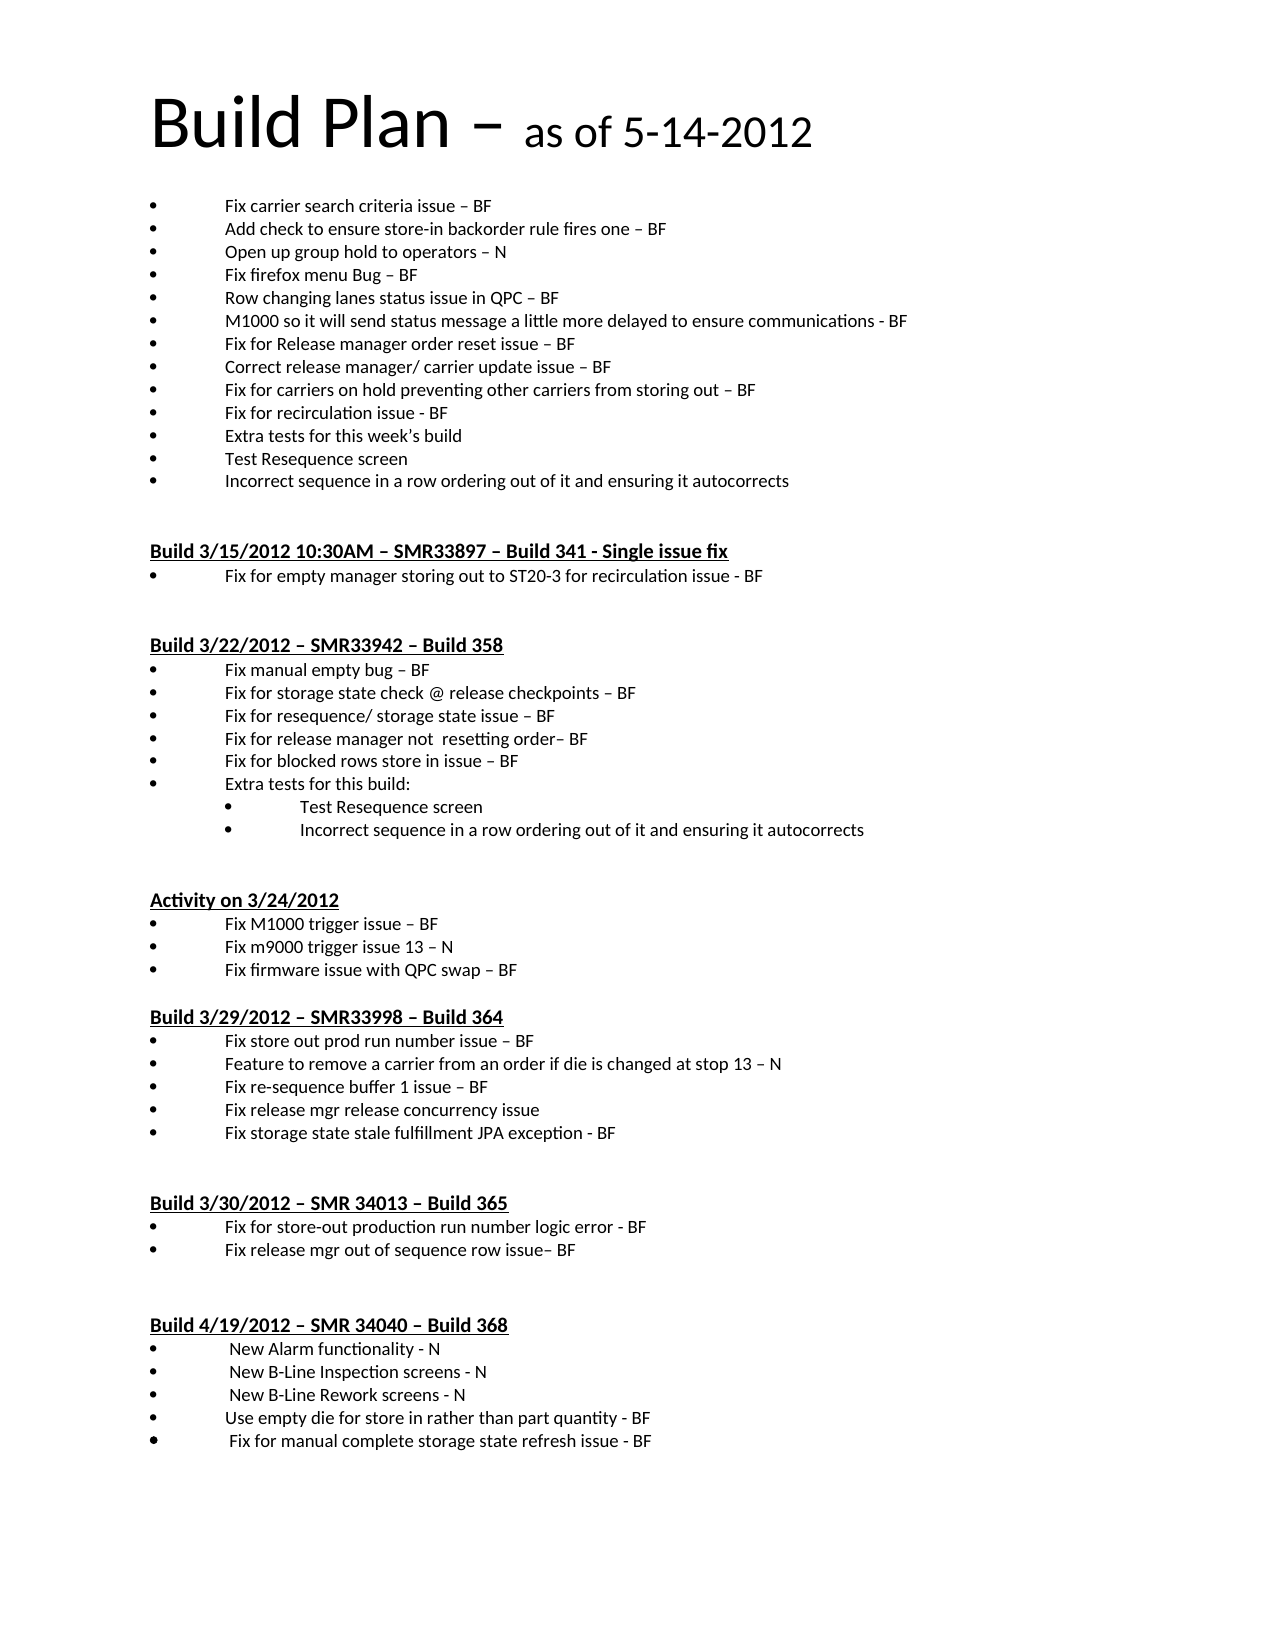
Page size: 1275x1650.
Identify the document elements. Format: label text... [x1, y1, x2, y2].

text Activity on 3/24/2012 [150, 887, 1125, 912]
list New B-Line Inspection screens - N [150, 1360, 1125, 1383]
list Fix re-sequence buffer 1 issue – BF [150, 1075, 1125, 1098]
list New Alarm functionality - N [150, 1337, 1125, 1360]
list Fix for carriers on hold preventing other carriers from storing out – BF [150, 378, 1125, 401]
list Fix manual empty bug – BF [150, 658, 1125, 681]
list Fix release mgr out of sequence row issue– BF [150, 1238, 1125, 1261]
list Fix storage state stale fulfillment JPA exception - BF [150, 1121, 1125, 1144]
list Extra tests for this build: [150, 772, 1125, 795]
text Build 3/15/2012 10:30AM – SMR33897 – Build 341 - Single issue fix [150, 538, 1125, 564]
list Fix for manual complete storage state refresh issue - BF [150, 1429, 1125, 1452]
list Test Resequence screen [225, 795, 1125, 818]
list Incorrect sequence in a row ordering out of it and ensuring it autocorrects [150, 469, 1125, 492]
list Fix store out prod run number issue – BF [150, 1029, 1125, 1052]
list Fix for blocked rows store in issue – BF [150, 749, 1125, 772]
list Fix m9000 trigger issue 13 – N [150, 935, 1125, 958]
list Fix for Release manager order reset issue – BF [150, 332, 1125, 355]
list Use empty die for store in rather than part quantity - BF [150, 1406, 1125, 1429]
list Open up group hold to operators – N [150, 240, 1125, 263]
list Test Resequence screen [150, 447, 1125, 469]
list M1000 so it will send status message a little more delayed to ensure communications - BF [150, 309, 1125, 332]
list Fix firefox menu Bug – BF [150, 263, 1125, 286]
list Correct release manager/ carrier update issue – BF [150, 355, 1125, 378]
list Fix for empty manager storing out to ST20-3 for recirculation issue - BF [150, 564, 1125, 587]
list Fix carrier search criteria issue – BF [150, 194, 1125, 217]
list Fix for recirculation issue - BF [150, 401, 1125, 424]
list Row changing lanes status issue in QPC – BF [150, 286, 1125, 309]
list Incorrect sequence in a row ordering out of it and ensuring it autocorrects [225, 818, 1125, 841]
list Fix for storage state check @ release checkpoints – BF [150, 681, 1125, 704]
list Add check to ensure store-in backorder rule fires one – BF [150, 217, 1125, 240]
text Build 4/19/2012 – SMR 34040 – Build 368 [150, 1312, 1125, 1337]
list New B-Line Rework screens - N [150, 1383, 1125, 1406]
list Fix firmware issue with QPC swap – BF [150, 958, 1125, 981]
text Build 3/29/2012 – SMR33998 – Build 364 [150, 1004, 1125, 1029]
list Fix for release manager not resetting order– BF [150, 727, 1125, 749]
list Fix release mgr release concurrency issue [150, 1098, 1125, 1121]
text Build 3/30/2012 – SMR 34013 – Build 365 [150, 1190, 1125, 1215]
list Fix M1000 trigger issue – BF [150, 912, 1125, 935]
list Fix for store-out production run number logic error - BF [150, 1215, 1125, 1238]
list Feature to remove a carrier from an order if die is changed at stop 13 – N [150, 1052, 1125, 1075]
list Extra tests for this week’s build [150, 424, 1125, 447]
text Build 3/22/2012 – SMR33942 – Build 358 [150, 632, 1125, 658]
list Fix for resequence/ storage state issue – BF [150, 704, 1125, 727]
